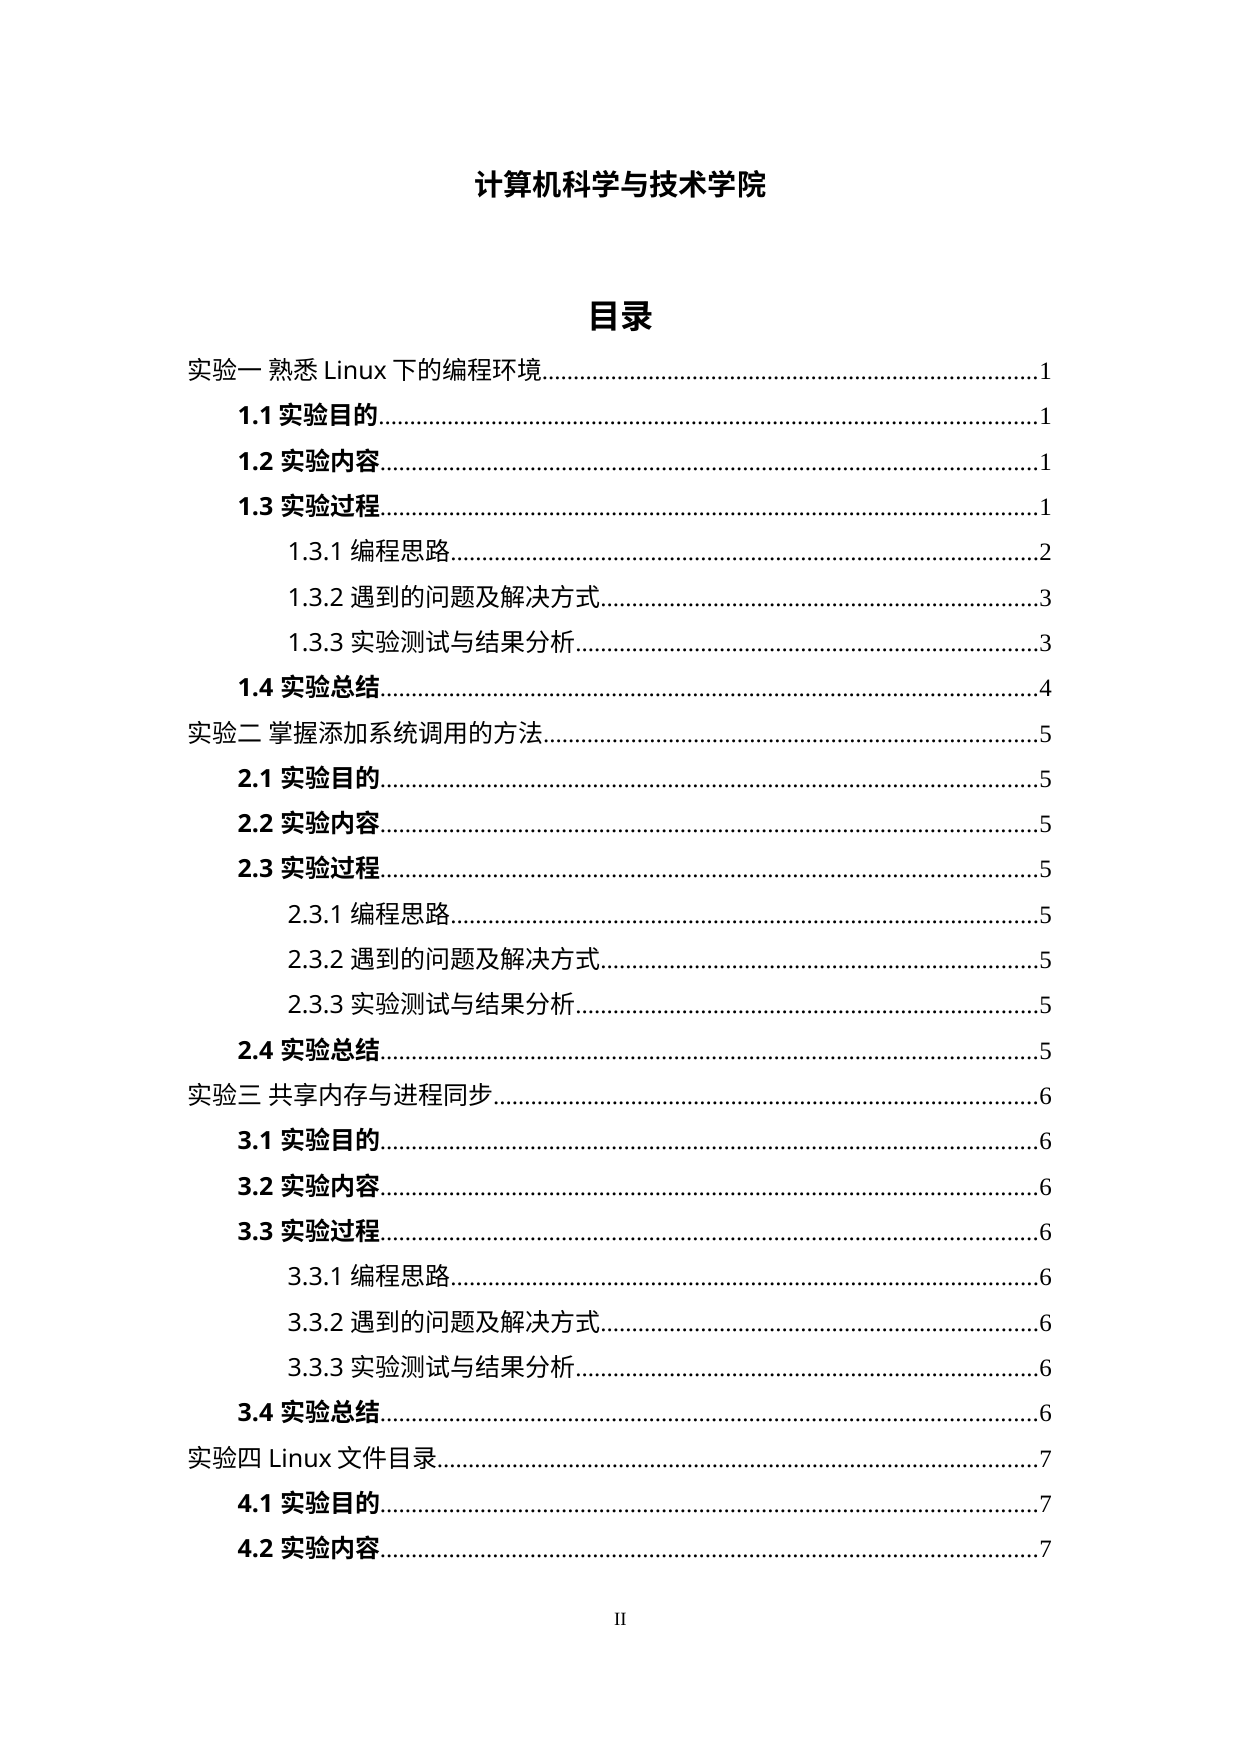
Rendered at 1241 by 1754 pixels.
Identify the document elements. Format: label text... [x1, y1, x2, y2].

text 计算机科学与技术学院 [187, 162, 1053, 204]
